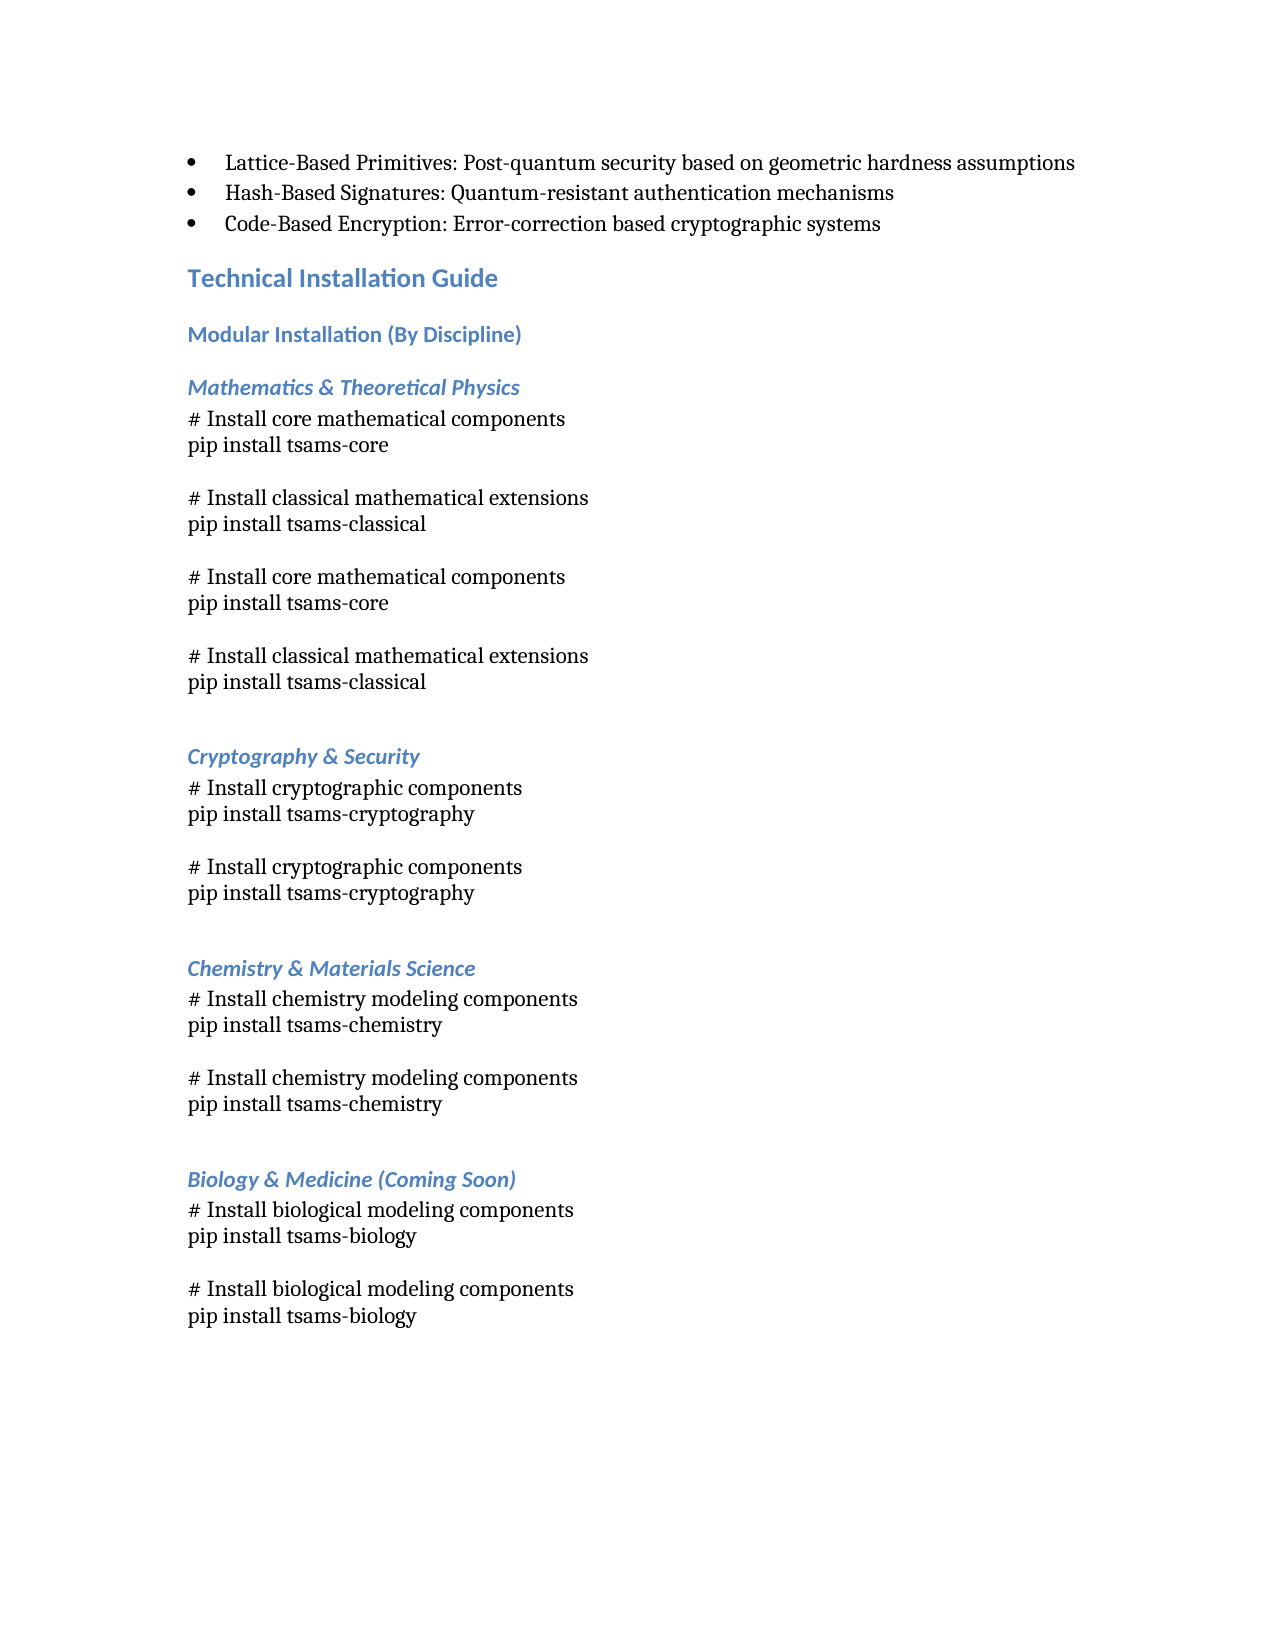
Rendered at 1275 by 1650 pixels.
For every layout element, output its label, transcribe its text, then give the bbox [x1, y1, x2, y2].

subtitle Cryptography & Security [187, 742, 1087, 771]
text # Install chemistry modeling components pip install tsams-chemistry [187, 986, 1087, 1065]
subtitle Biology & Medicine (Coming Soon) [187, 1165, 1087, 1193]
list Hash-Based Signatures: Quantum-resistant authentication mechanisms [187, 180, 1087, 207]
text # Install biological modeling components pip install tsams-biology [187, 1197, 1087, 1276]
text # Install core mathematical components pip install tsams-core # Install classical mathematical extensions pip install tsams-classical [187, 563, 1087, 722]
subtitle Modular Installation (By Discipline) [187, 320, 1087, 348]
subtitle Mathematics & Theoretical Physics [187, 373, 1087, 401]
text # Install core mathematical components pip install tsams-core # Install classical mathematical extensions pip install tsams-classical [187, 405, 1087, 563]
text # Install cryptographic components pip install tsams-cryptography [187, 854, 1087, 933]
text # Install cryptographic components pip install tsams-cryptography [187, 775, 1087, 854]
text # Install chemistry modeling components pip install tsams-chemistry [187, 1065, 1087, 1144]
list Code-Based Encryption: Error-correction based cryptographic systems [187, 210, 1087, 237]
text # Install biological modeling components pip install tsams-biology [187, 1276, 1087, 1355]
subtitle Technical Installation Guide [187, 261, 1087, 294]
subtitle Chemistry & Materials Science [187, 954, 1087, 982]
list Lattice-Based Primitives: Post-quantum security based on geometric hardness assumptions [187, 150, 1087, 176]
